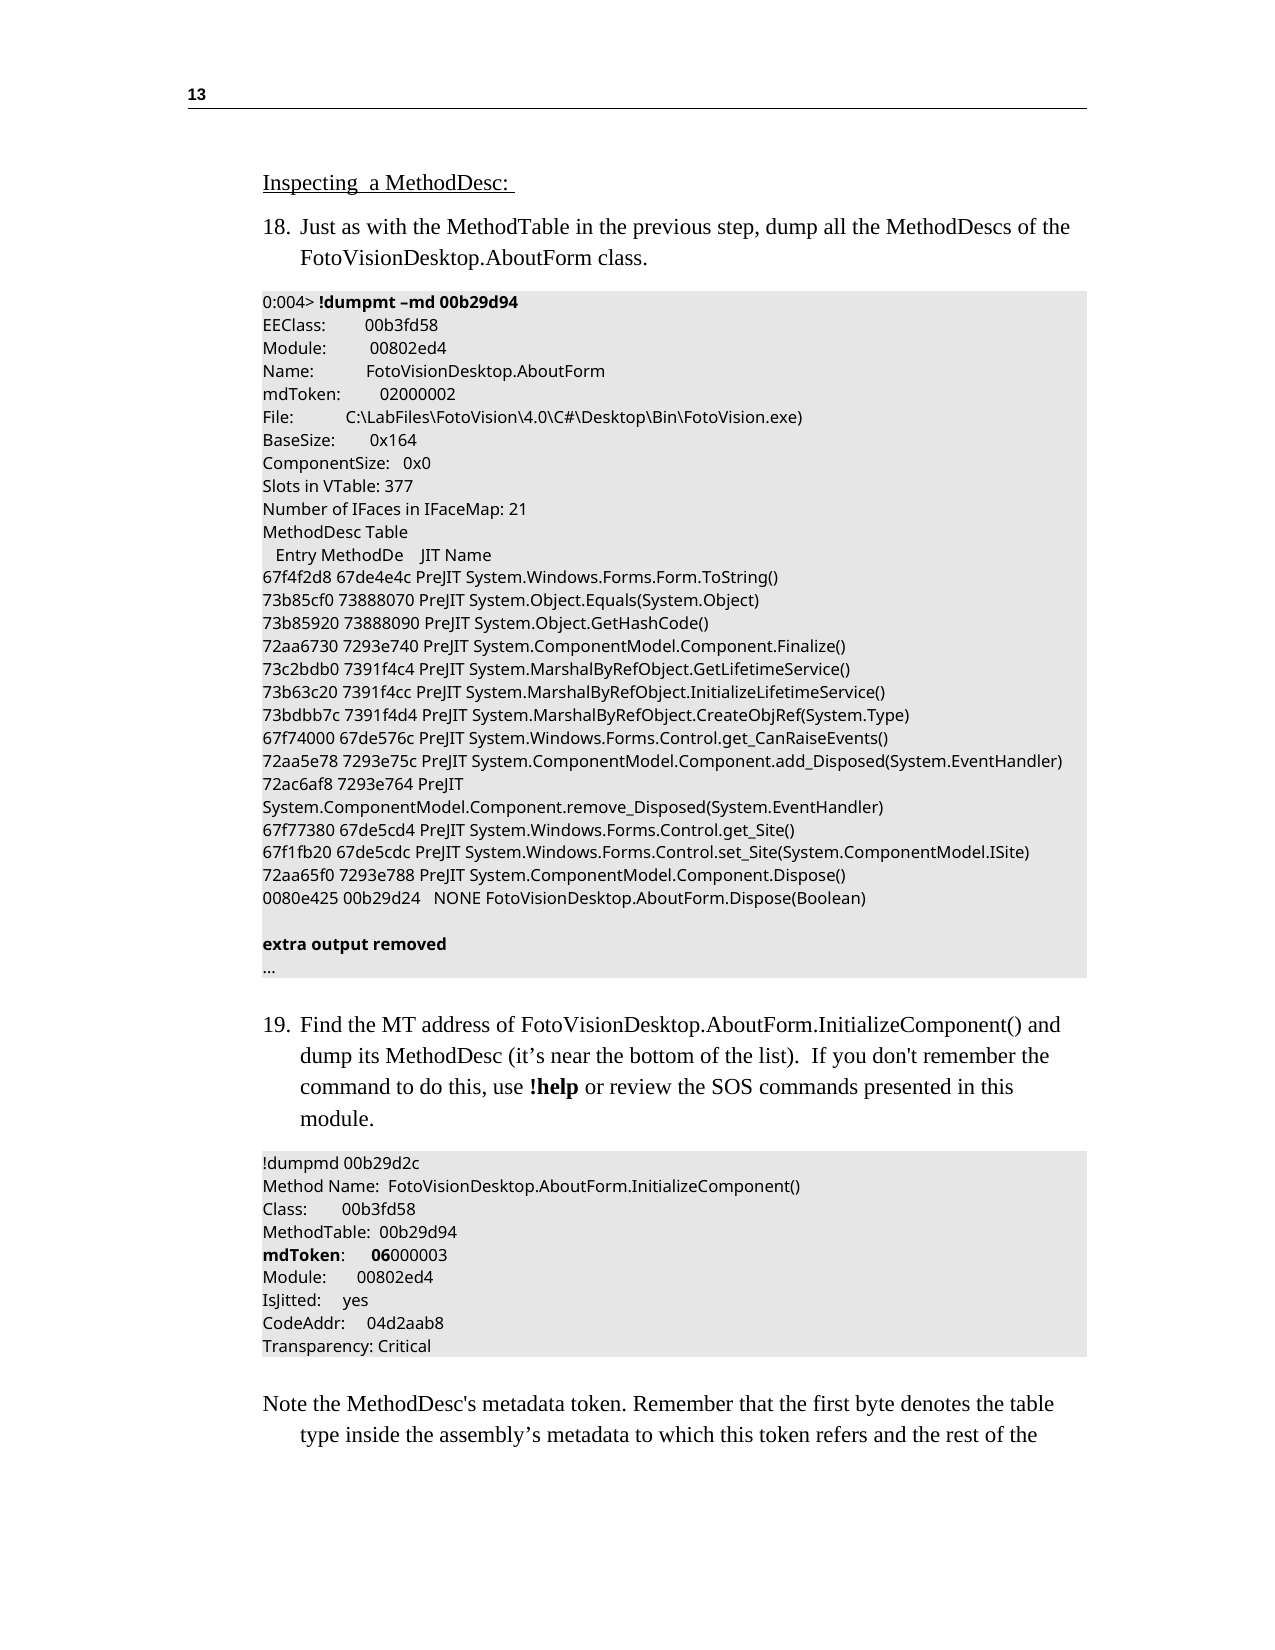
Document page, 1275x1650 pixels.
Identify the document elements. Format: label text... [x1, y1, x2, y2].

text Module: 00802ed4 [262, 336, 1087, 359]
text Inspecting a MethodDesc: [262, 166, 1087, 197]
text 72aa6730 7293e740 PreJIT System.ComponentModel.Component.Finalize() [262, 634, 1087, 657]
text 72aa5e78 7293e75c PreJIT System.ComponentModel.Component.add_Disposed(System.EventHandler) [262, 749, 1087, 772]
text 67f4f2d8 67de4e4c PreJIT System.Windows.Forms.Form.ToString() [262, 566, 1087, 588]
text Module: 00802ed4 [262, 1266, 1087, 1288]
text Method Name: FotoVisionDesktop.AboutForm.InitializeComponent() [262, 1174, 1087, 1197]
text !dumpmd 00b29d2c [262, 1151, 1087, 1174]
text 73bdbb7c 7391f4d4 PreJIT System.MarshalByRefObject.CreateObjRef(System.Type) [262, 703, 1087, 726]
text 0080e425 00b29d24 NONE FotoVisionDesktop.AboutForm.Dispose(Boolean) [262, 886, 1087, 909]
text 72aa65f0 7293e788 PreJIT System.ComponentModel.Component.Dispose() [262, 863, 1087, 886]
text 73b85920 73888090 PreJIT System.Object.GetHashCode() [262, 611, 1087, 634]
text 72ac6af8 7293e764 PreJIT System.ComponentModel.Component.remove_Disposed(System.EventHandler) [262, 772, 1087, 818]
text Class: 00b3fd58 [262, 1197, 1087, 1220]
text 67f1fb20 67de5cdc PreJIT System.Windows.Forms.Control.set_Site(System.ComponentModel.ISite) [262, 841, 1087, 863]
text File: C:\LabFiles\FotoVision\4.0\C#\Desktop\Bin\FotoVision.exe) [262, 405, 1087, 428]
text Slots in VTable: 377 [262, 474, 1087, 497]
text extra output removed [262, 932, 1087, 955]
text Number of IFaces in IFaceMap: 21 [262, 497, 1087, 520]
list Just as with the MethodTable in the previous step, dump all the MethodDescs of the FotoVisionDesktop.AboutForm class. [262, 209, 1087, 272]
text 73b85cf0 73888070 PreJIT System.Object.Equals(System.Object) [262, 588, 1087, 611]
text 67f74000 67de576c PreJIT System.Windows.Forms.Control.get_CanRaiseEvents() [262, 726, 1087, 749]
text … [262, 955, 1087, 978]
text 67f77380 67de5cd4 PreJIT System.Windows.Forms.Control.get_Site() [262, 818, 1087, 841]
text CodeAddr: 04d2aab8 [262, 1311, 1087, 1334]
text EEClass: 00b3fd58 [262, 313, 1087, 336]
text Entry MethodDe JIT Name [262, 543, 1087, 566]
text 73c2bdb0 7391f4c4 PreJIT System.MarshalByRefObject.GetLifetimeService() [262, 657, 1087, 680]
text MethodTable: 00b29d94 [262, 1220, 1087, 1243]
text mdToken: 06000003 [262, 1243, 1087, 1266]
text mdToken: 02000002 [262, 382, 1087, 405]
text ComponentSize: 0x0 [262, 451, 1087, 474]
text Name: FotoVisionDesktop.AboutForm [262, 359, 1087, 382]
text IsJitted: yes [262, 1288, 1087, 1311]
text BaseSize: 0x164 [262, 428, 1087, 451]
list Find the MT address of FotoVisionDesktop.AboutForm.InitializeComponent() and dump its MethodDesc (it’s near the bottom of the list). If you don't remember the command to do this, use !help or review the SOS commands presented in this module. [262, 1007, 1087, 1132]
text MethodDesc Table [262, 520, 1087, 543]
text Transparency: Critical [262, 1334, 1087, 1357]
text 73b63c20 7391f4cc PreJIT System.MarshalByRefObject.InitializeLifetimeService() [262, 680, 1087, 703]
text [262, 1386, 1087, 1449]
text 0:004> !dumpmt –md 00b29d94 [262, 291, 1087, 313]
